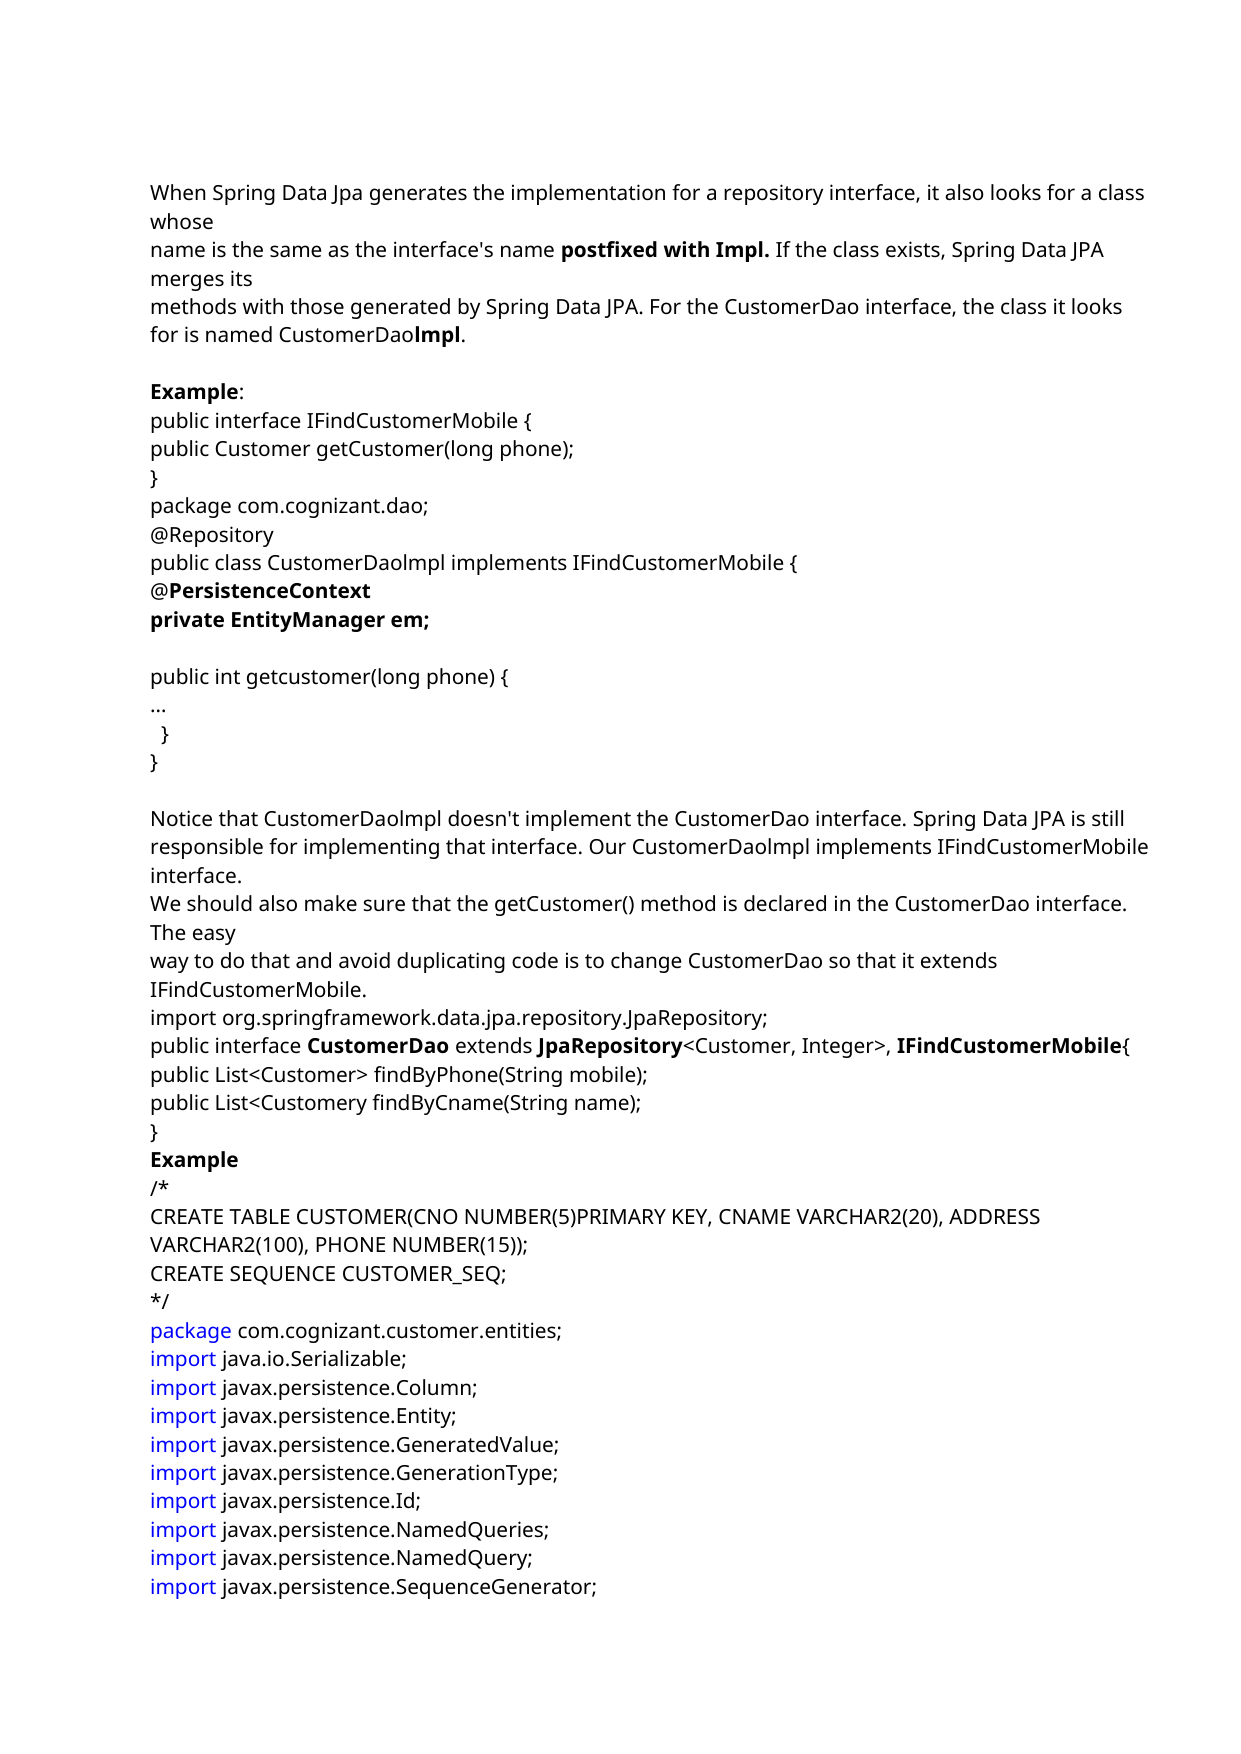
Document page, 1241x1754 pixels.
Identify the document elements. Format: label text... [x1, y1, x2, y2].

text } [150, 1117, 1155, 1145]
text import javax.persistence.Column; [150, 1373, 1155, 1401]
text way to do that and avoid duplicating code is to change CustomerDao so that it extends IFindCustomerMobile. [150, 946, 1155, 1003]
text import javax.persistence.NamedQuery; [150, 1543, 1155, 1572]
text public Customer getCustomer(long phone); [150, 434, 1155, 463]
text public interface IFindCustomerMobile { [150, 406, 1155, 434]
text Notice that CustomerDaolmpl doesn't implement the CustomerDao interface. Spring Data JPA is still responsible for implementing that interface. Our CustomerDaolmpl implements IFindCustomerMobile interface. [150, 804, 1155, 889]
text public interface CustomerDao extends JpaRepository<Customer, Integer>, IFindCustomerMobile{ [150, 1032, 1155, 1060]
text public int getcustomer(long phone) { [150, 662, 1155, 690]
text When Spring Data Jpa generates the implementation for a repository interface, it also looks for a class whose [150, 178, 1155, 235]
text import javax.persistence.Entity; [150, 1401, 1155, 1430]
text @Repository [150, 520, 1155, 548]
text … [150, 690, 1155, 719]
text public List<Customer> findByPhone(String mobile); [150, 1060, 1155, 1088]
text package com.cognizant.customer.entities; [150, 1316, 1155, 1344]
text import javax.persistence.GenerationType; [150, 1458, 1155, 1487]
text public List<Customery findByCname(String name); [150, 1088, 1155, 1117]
text Example [150, 1145, 1155, 1174]
text CREATE SEQUENCE CUSTOMER_SEQ; [150, 1259, 1155, 1287]
text } [150, 747, 1155, 776]
text } [150, 463, 1155, 491]
text */ [150, 1287, 1155, 1316]
text import org.springframework.data.jpa.repository.JpaRepository; [150, 1003, 1155, 1032]
text package com.cognizant.dao; [150, 491, 1155, 520]
text } [150, 719, 1155, 747]
text import javax.persistence.GeneratedValue; [150, 1430, 1155, 1458]
text import javax.persistence.SequenceGenerator; [150, 1572, 1155, 1600]
text methods with those generated by Spring Data JPA. For the CustomerDao interface, the class it looks for is named CustomerDaolmpl. [150, 292, 1155, 349]
text import java.io.Serializable; [150, 1344, 1155, 1373]
text import javax.persistence.Id; [150, 1487, 1155, 1515]
text public class CustomerDaolmpl implements IFindCustomerMobile { [150, 548, 1155, 577]
text We should also make sure that the getCustomer() method is declared in the CustomerDao interface. The easy [150, 889, 1155, 946]
text @PersistenceContext [150, 577, 1155, 605]
text import javax.persistence.NamedQueries; [150, 1515, 1155, 1543]
text private EntityManager em; [150, 605, 1155, 633]
text Example: [150, 377, 1155, 406]
text CREATE TABLE CUSTOMER(CNO NUMBER(5)PRIMARY KEY, CNAME VARCHAR2(20), ADDRESS VARCHAR2(100), PHONE NUMBER(15)); [150, 1202, 1155, 1259]
text name is the same as the interface's name postfixed with Impl. If the class exists, Spring Data JPA merges its [150, 235, 1155, 292]
text /* [150, 1174, 1155, 1202]
